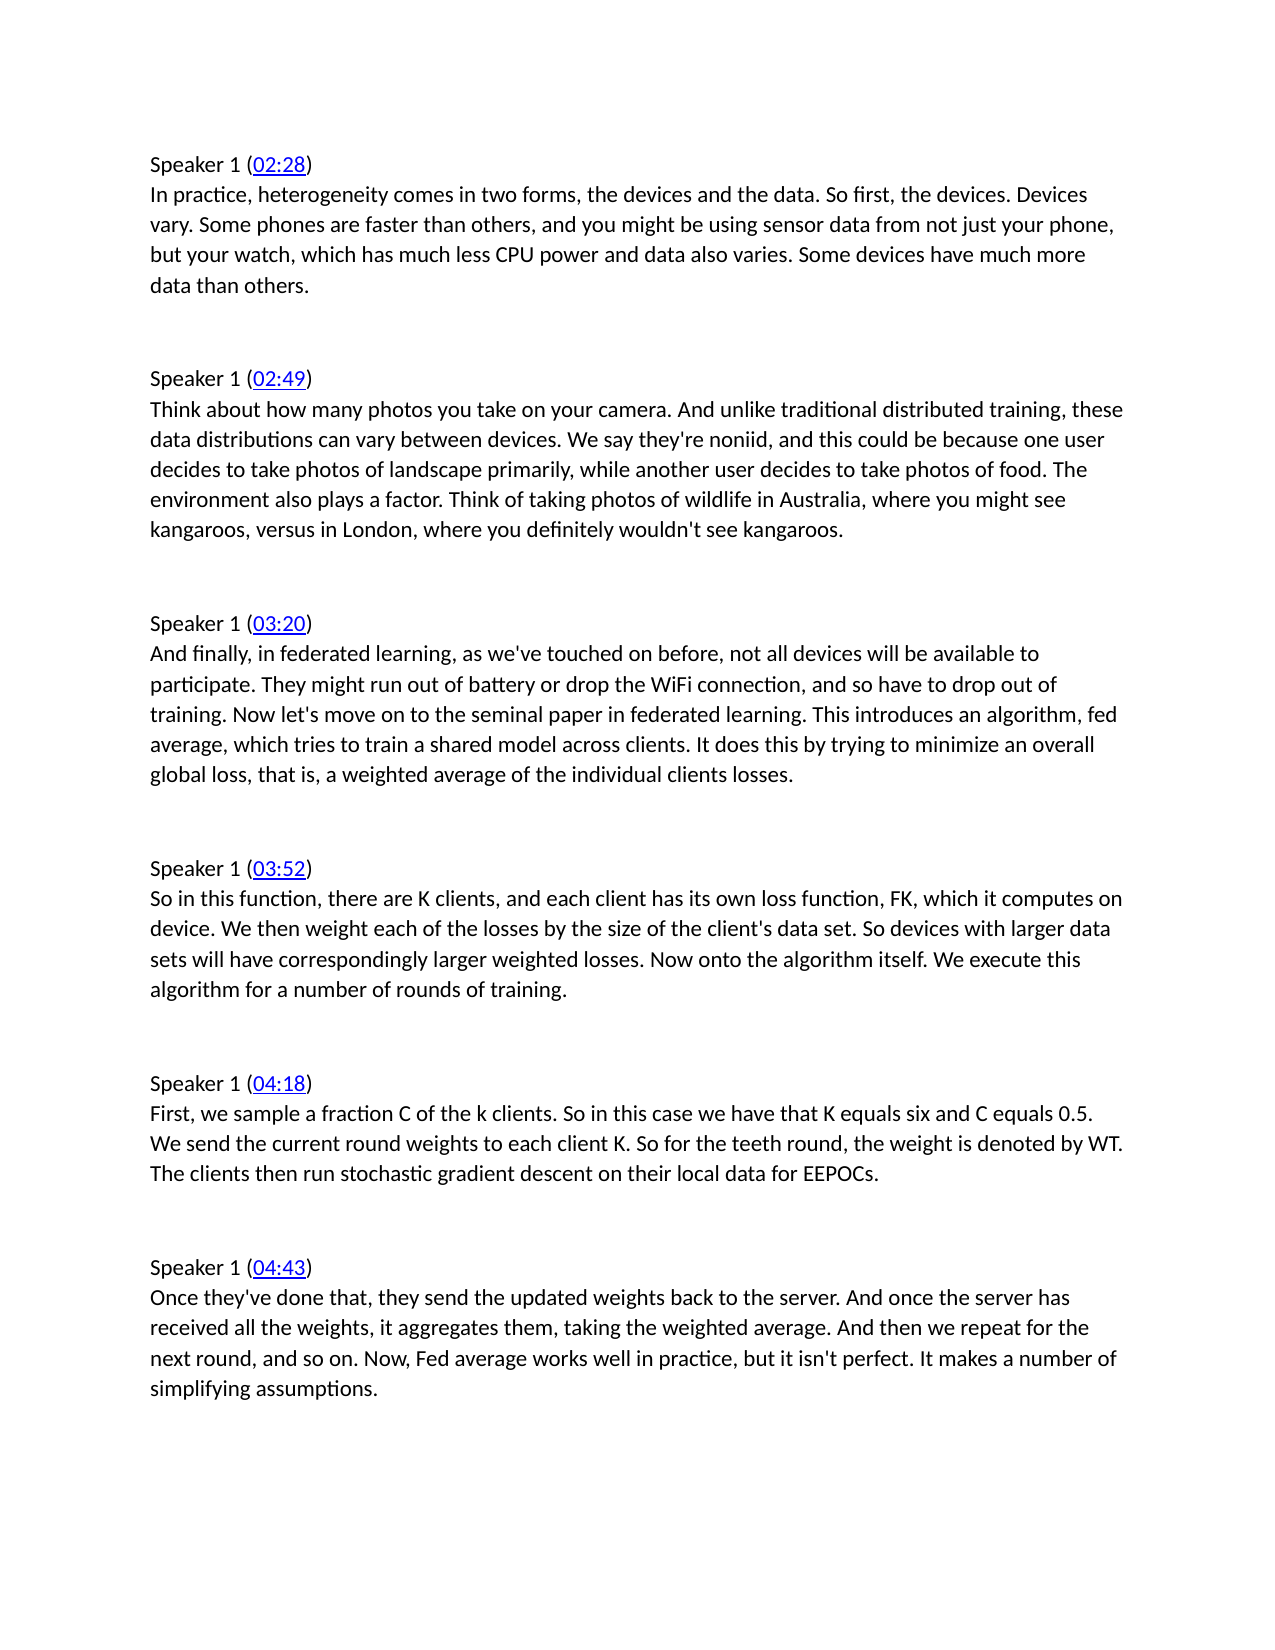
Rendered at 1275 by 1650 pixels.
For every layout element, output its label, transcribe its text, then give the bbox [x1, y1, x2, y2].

text Speaker 1 (03:52) So in this function, there are K clients, and each client has its own loss function, FK, which it computes on device. We then weight each of the losses by the size of the client's data set. So devices with larger data sets will have correspondingly larger weighted losses. Now onto the algorithm itself. We execute this algorithm for a number of rounds of training. [150, 854, 1125, 1003]
text Speaker 1 (04:18) First, we sample a fraction C of the k clients. So in this case we have that K equals six and C equals 0.5. We send the current round weights to each client K. So for the teeth round, the weight is denoted by WT. The clients then run stochastic gradient descent on their local data for EEPOCs. [150, 1069, 1125, 1187]
text Speaker 1 (02:28) In practice, heterogeneity comes in two forms, the devices and the data. So first, the devices. Devices vary. Some phones are faster than others, and you might be using sensor data from not just your phone, but your watch, which has much less CPU power and data also varies. Some devices have much more data than others. [150, 150, 1125, 299]
text Speaker 1 (03:20) And finally, in federated learning, as we've touched on before, not all devices will be available to participate. They might run out of battery or drop the WiFi connection, and so have to drop out of training. Now let's move on to the seminal paper in federated learning. This introduces an algorithm, fed average, which tries to train a shared model across clients. It does this by trying to minimize an overall global loss, that is, a weighted average of the individual clients losses. [150, 609, 1125, 788]
text Speaker 1 (04:43) Once they've done that, they send the updated weights back to the server. And once the server has received all the weights, it aggregates them, taking the weighted average. And then we repeat for the next round, and so on. Now, Fed average works well in practice, but it isn't perfect. It makes a number of simplifying assumptions. [150, 1253, 1125, 1402]
text Speaker 1 (02:49) Think about how many photos you take on your camera. And unlike traditional distributed training, these data distributions can vary between devices. We say they're noniid, and this could be because one user decides to take photos of landscape primarily, while another user decides to take photos of food. The environment also plays a factor. Think of taking photos of wildlife in Australia, where you might see kangaroos, versus in London, where you definitely wouldn't see kangaroos. [150, 364, 1125, 544]
